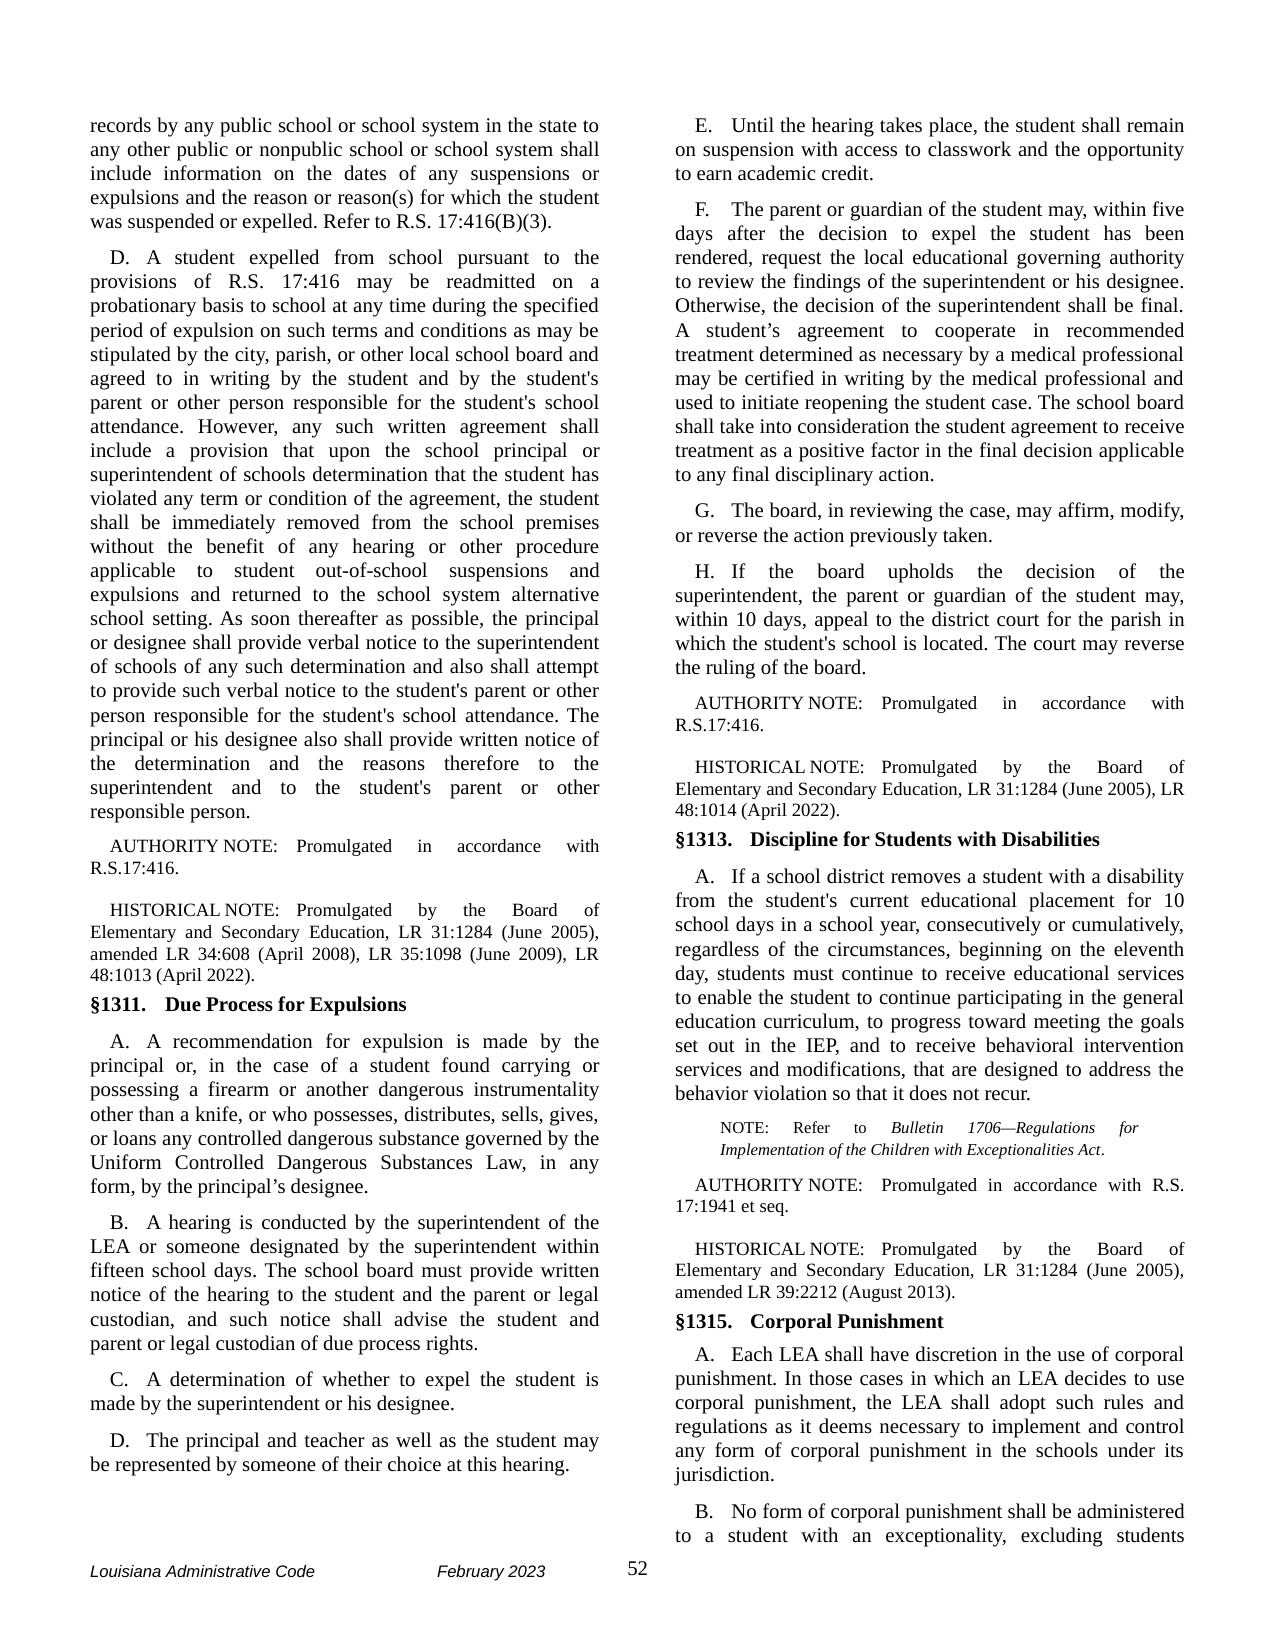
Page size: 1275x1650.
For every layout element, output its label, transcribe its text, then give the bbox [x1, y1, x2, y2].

text AUTHORITY NOTE: Promulgated in accordance with R.S.17:416. [675, 692, 1185, 735]
text §1311. Due Process for Expulsions [90, 992, 600, 1017]
text A. Each LEA shall have discretion in the use of corporal punishment. In those cases in which an LEA decides to use corporal punishment, the LEA shall adopt such rules and regulations as it deems necessary to implement and control any form of corporal punishment in the schools under its jurisdiction. [675, 1342, 1185, 1486]
text A. If a school district removes a student with a disability from the student's current educational placement for 10 school days in a school year, consecutively or cumulatively, regardless of the circumstances, beginning on the eleventh day, students must continue to receive educational services to enable the student to continue participating in the general education curriculum, to progress toward meeting the goals set out in the IEP, and to receive behavioral intervention services and modifications, that are designed to address the behavior violation so that it does not recur. [675, 864, 1185, 1105]
text A. A recommendation for expulsion is made by the principal or, in the case of a student found carrying or possessing a firearm or another dangerous instrumentality other than a knife, or who possesses, distributes, sells, gives, or loans any controlled dangerous substance governed by the Uniform Controlled Dangerous Substances Law, in any form, by the principal’s designee. [90, 1029, 600, 1198]
text NOTE: Refer to Bulletin 1706—Regulations for Implementation of the Children with Exceptionalities Act. [720, 1117, 1140, 1158]
text G. The board, in reviewing the case, may affirm, modify, or reverse the action previously taken. [675, 498, 1185, 547]
text D. A student expelled from school pursuant to the provisions of R.S. 17:416 may be readmitted on a probationary basis to school at any time during the specified period of expulsion on such terms and conditions as may be stipulated by the city, parish, or other local school board and agreed to in writing by the student and by the student's parent or other person responsible for the student's school attendance. However, any such written agreement shall include a provision that upon the school principal or superintendent of schools determination that the student has violated any term or condition of the agreement, the student shall be immediately removed from the school premises without the benefit of any hearing or other procedure applicable to student out-of-school suspensions and expulsions and returned to the school system alternative school setting. As soon thereafter as possible, the principal or designee shall provide verbal notice to the superintendent of schools of any such determination and also shall attempt to provide such verbal notice to the student's parent or other person responsible for the student's school attendance. The principal or his designee also shall provide written notice of the determination and the reasons therefore to the superintendent and to the student's parent or other responsible person. [90, 245, 600, 823]
text AUTHORITY NOTE: Promulgated in accordance with R.S.17:416. [90, 835, 600, 878]
text D. The principal and teacher as well as the student may be represented by someone of their choice at this hearing. [90, 1428, 600, 1476]
text AUTHORITY NOTE: Promulgated in accordance with R.S. 17:1941 et seq. [675, 1174, 1185, 1217]
text B. A hearing is conducted by the superintendent of the LEA or someone designated by the superintendent within fifteen school days. The school board must provide written notice of the hearing to the student and the parent or legal custodian, and such notice shall advise the student and parent or legal custodian of due process rights. [90, 1210, 600, 1354]
text F. The parent or guardian of the student may, within five days after the decision to expel the student has been rendered, request the local educational governing authority to review the findings of the superintendent or his designee. Otherwise, the decision of the superintendent shall be final. A student’s agreement to cooperate in recommended treatment determined as necessary by a medical professional may be certified in writing by the medical professional and used to initiate reopening the student case. The school board shall take into consideration the student agreement to receive treatment as a positive factor in the final decision applicable to any final disciplinary action. [675, 197, 1185, 486]
text HISTORICAL NOTE: Promulgated by the Board of Elementary and Secondary Education, LR 31:1284 (June 2005), LR 48:1014 (April 2022). [675, 756, 1185, 821]
text C. A determination of whether to expel the student is made by the superintendent or his designee. [90, 1367, 600, 1415]
text E. Until the hearing takes place, the student shall remain on suspension with access to classwork and the opportunity to earn academic credit. [675, 112, 1185, 185]
text HISTORICAL NOTE: Promulgated by the Board of Elementary and Secondary Education, LR 31:1284 (June 2005), amended LR 34:608 (April 2008), LR 35:1098 (June 2009), LR 48:1013 (April 2022). [90, 899, 600, 986]
text HISTORICAL NOTE: Promulgated by the Board of Elementary and Secondary Education, LR 31:1284 (June 2005), amended LR 39:2212 (August 2013). [675, 1238, 1185, 1302]
text §1315. Corporal Punishment [675, 1309, 1185, 1334]
text H. If the board upholds the decision of the superintendent, the parent or guardian of the student may, within 10 days, appeal to the district court for the parish in which the student's school is located. The court may reverse the ruling of the board. [675, 559, 1185, 679]
text §1313. Discipline for Students with Disabilities [675, 827, 1185, 852]
